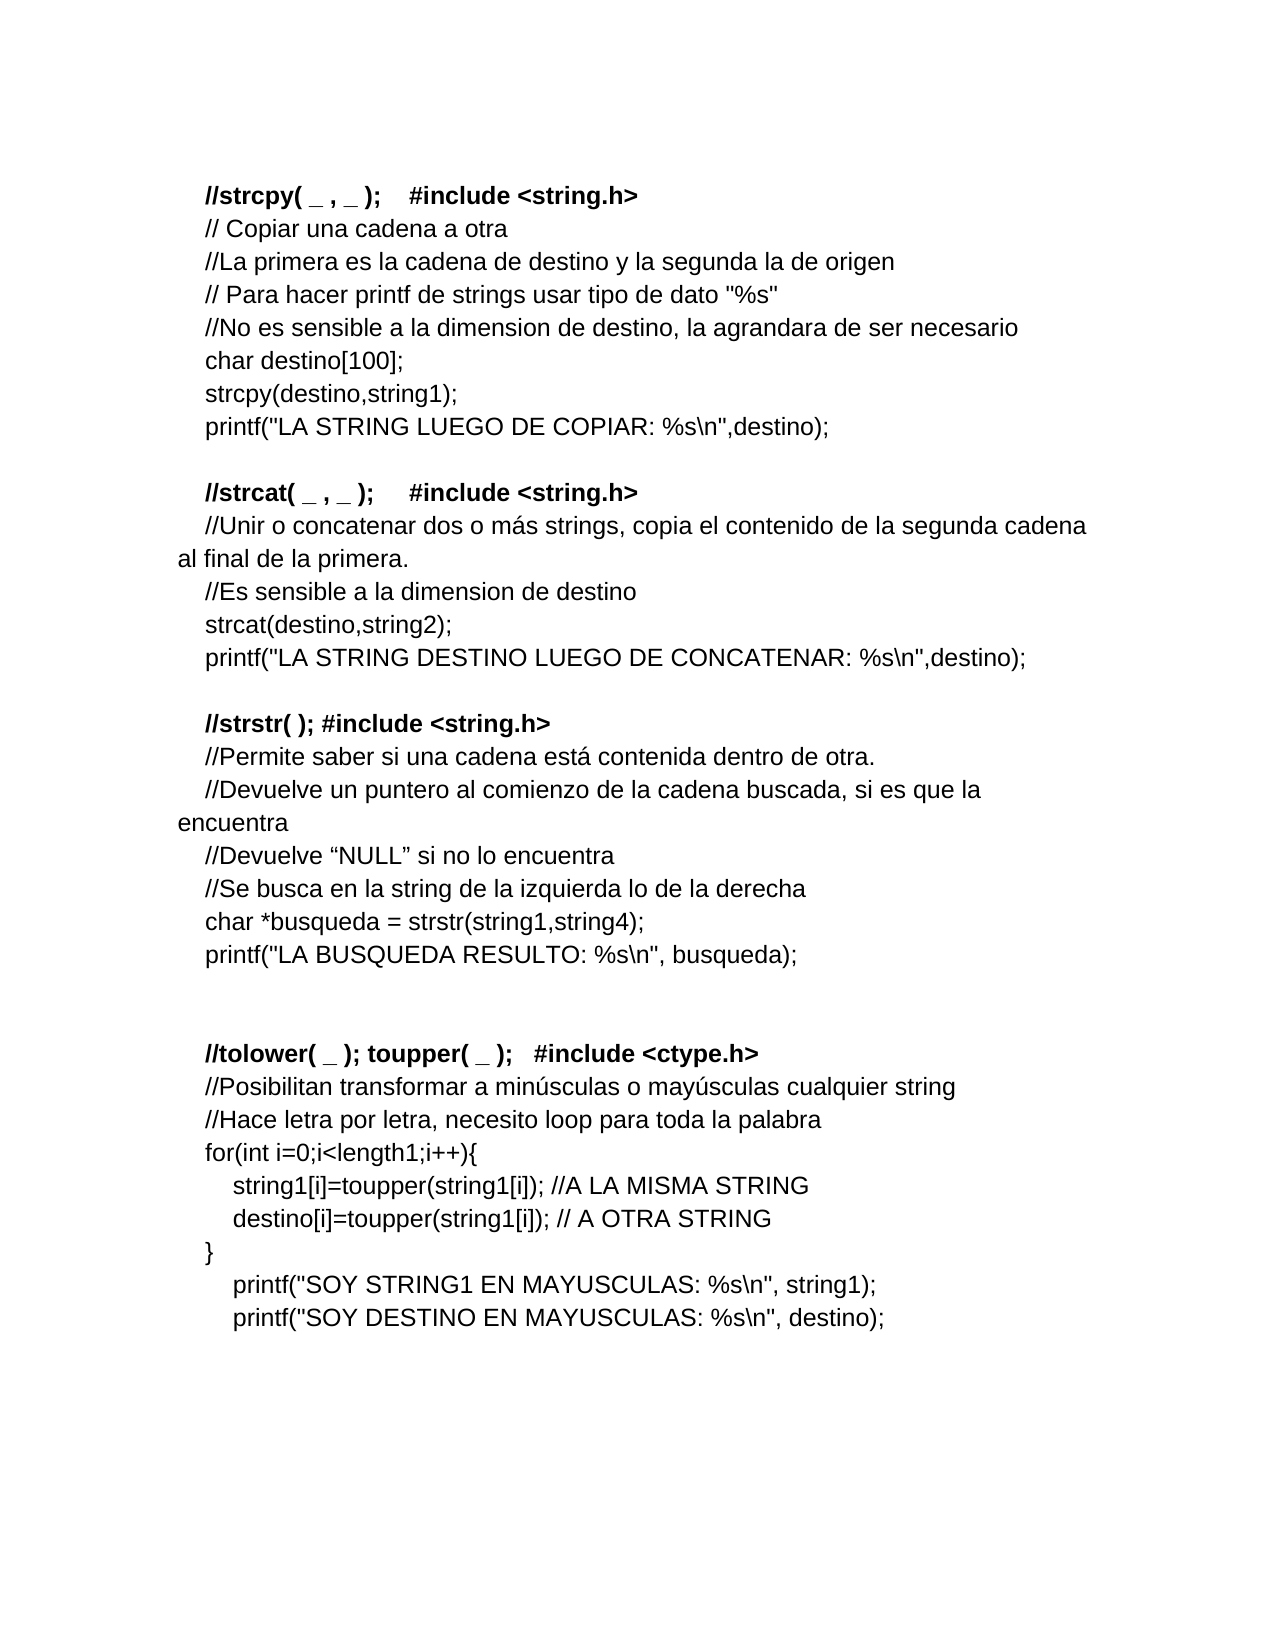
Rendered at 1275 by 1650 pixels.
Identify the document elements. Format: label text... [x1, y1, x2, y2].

text // Para hacer printf de strings usar tipo de dato "%s" [177, 280, 1098, 308]
text char *busqueda = strstr(string1,string4); [177, 907, 1098, 936]
text //Se busca en la string de la izquierda lo de la derecha [177, 874, 1098, 903]
text } [177, 1237, 1098, 1266]
text string1[i]=toupper(string1[i]); //A LA MISMA STRING [177, 1171, 1098, 1200]
text //Posibilitan transformar a minúsculas o mayúsculas cualquier string [177, 1072, 1098, 1101]
text //tolower( _ ); toupper( _ ); #include <ctype.h> [177, 1039, 1098, 1068]
text //Unir o concatenar dos o más strings, copia el contenido de la segunda cadena al final de la primera. [177, 511, 1098, 573]
text strcat(destino,string2); [177, 610, 1098, 639]
text printf("SOY STRING1 EN MAYUSCULAS: %s\n", string1); [177, 1270, 1098, 1299]
text char destino[100]; [177, 346, 1098, 374]
text //Es sensible a la dimension de destino [177, 577, 1098, 606]
text //No es sensible a la dimension de destino, la agrandara de ser necesario [177, 313, 1098, 341]
text printf("LA STRING LUEGO DE COPIAR: %s\n",destino); [177, 412, 1098, 441]
text // Copiar una cadena a otra [177, 214, 1098, 242]
text printf("SOY DESTINO EN MAYUSCULAS: %s\n", destino); [177, 1303, 1098, 1332]
text //La primera es la cadena de destino y la segunda la de origen [177, 247, 1098, 275]
text for(int i=0;i<length1;i++){ [177, 1138, 1098, 1167]
text destino[i]=toupper(string1[i]); // A OTRA STRING [177, 1204, 1098, 1233]
text //strcpy( _ , _ ); #include <string.h> [177, 181, 1098, 209]
text //Devuelve un puntero al comienzo de la cadena buscada, si es que la encuentra [177, 775, 1098, 837]
text //Hace letra por letra, necesito loop para toda la palabra [177, 1105, 1098, 1134]
text //strcat( _ , _ ); #include <string.h> [177, 478, 1098, 507]
text //strstr( ); #include <string.h> [177, 709, 1098, 738]
text //Permite saber si una cadena está contenida dentro de otra. [177, 742, 1098, 771]
text strcpy(destino,string1); [177, 379, 1098, 407]
text printf("LA STRING DESTINO LUEGO DE CONCATENAR: %s\n",destino); [177, 643, 1098, 672]
text printf("LA BUSQUEDA RESULTO: %s\n", busqueda); [177, 940, 1098, 969]
text //Devuelve “NULL” si no lo encuentra [177, 841, 1098, 870]
